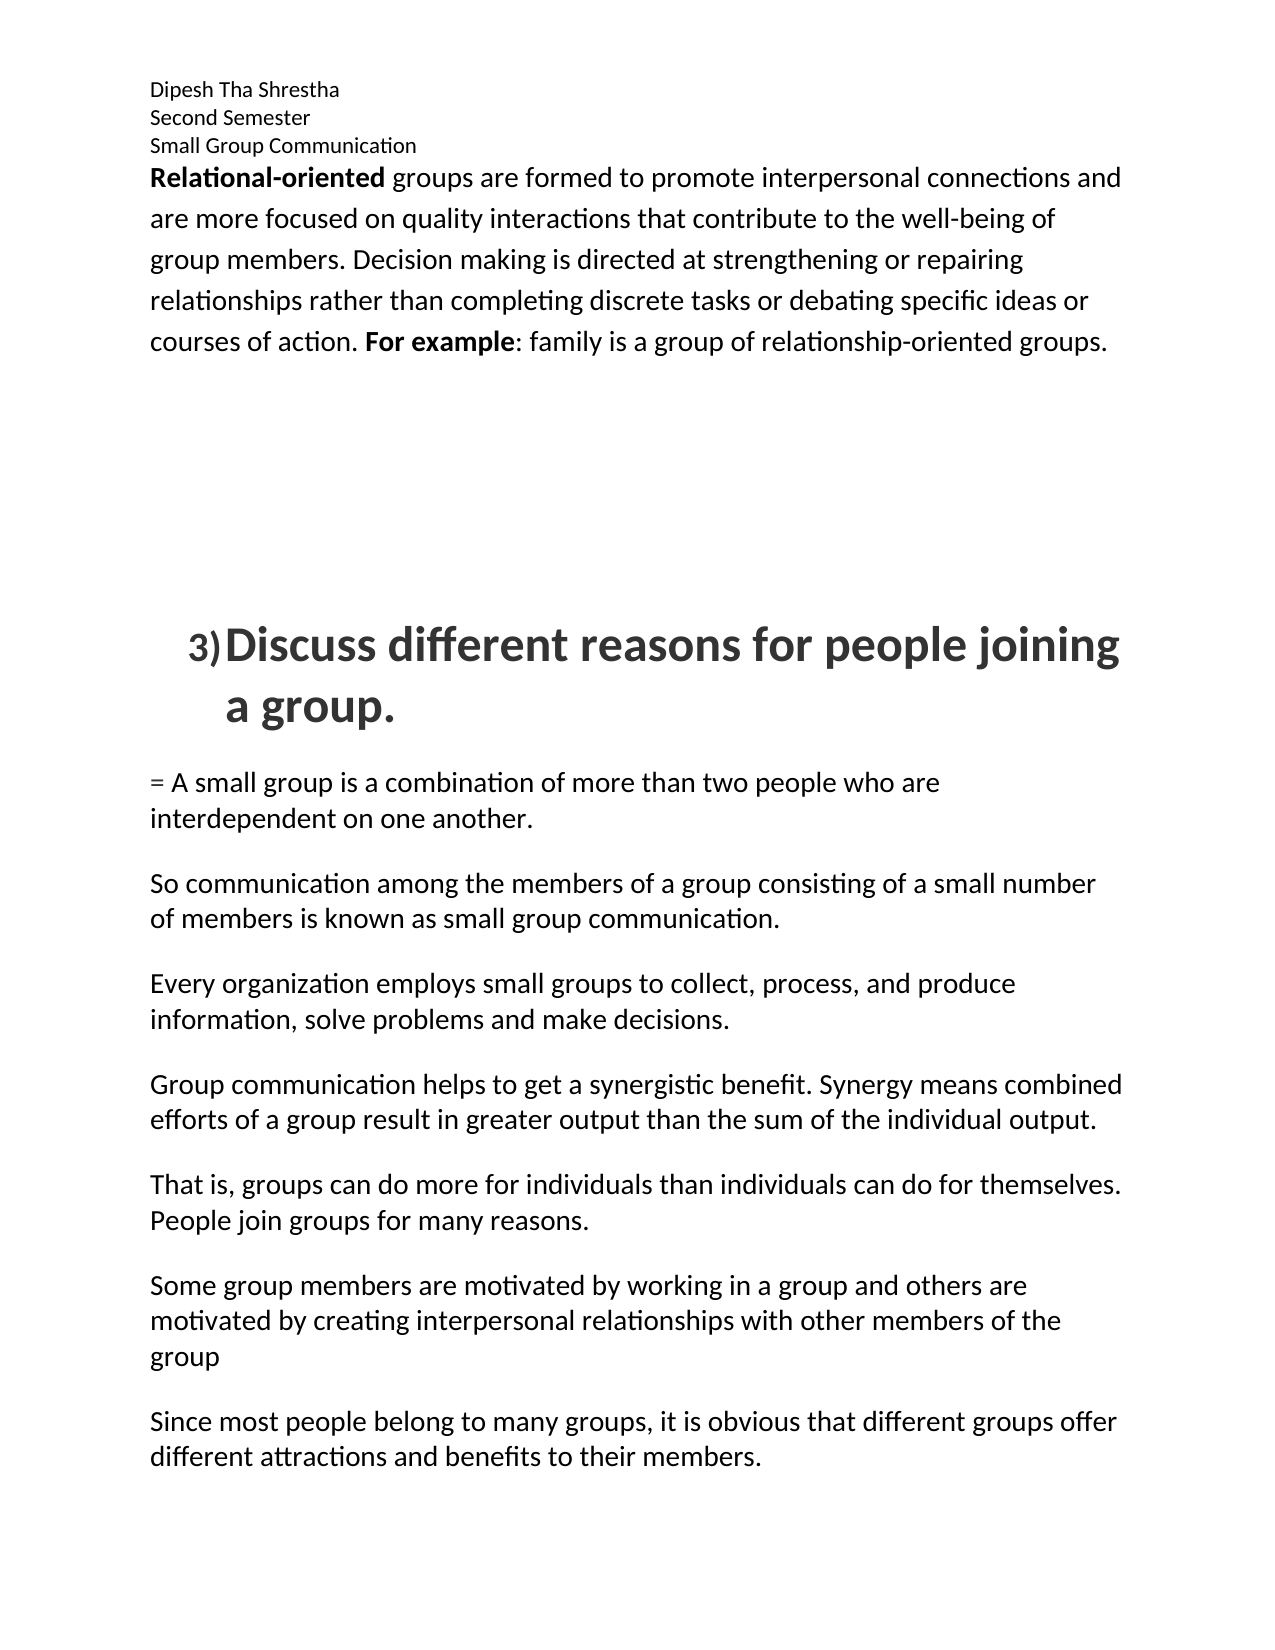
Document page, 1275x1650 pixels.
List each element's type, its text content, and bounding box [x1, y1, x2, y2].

text That is, groups can do more for individuals than individuals can do for themselves. People join groups for many reasons. [150, 1166, 1125, 1237]
text Since most people belong to many groups, it is obvious that different groups offer different attractions and benefits to their members. [150, 1403, 1125, 1474]
text So communication among the members of a group consisting of a small number of members is known as small group communication. [150, 865, 1125, 936]
text = A small group is a combination of more than two people who are interdependent on one another. [150, 764, 1125, 836]
text Some group members are motivated by working in a group and others are motivated by creating interpersonal relationships with other members of the group [150, 1267, 1125, 1373]
text Group communication helps to get a synergistic benefit. Synergy means combined efforts of a group result in greater output than the sum of the individual output. [150, 1066, 1125, 1137]
text Relational-oriented groups are formed to promote interpersonal connections and are more focused on quality interactions that contribute to the well-being of group members. Decision making is directed at strengthening or repairing relationships rather than completing discrete tasks or debating specific ideas or courses of action. For example: family is a group of relationship-oriented groups. [150, 159, 1125, 358]
text Every organization employs small groups to collect, process, and produce information, solve problems and make decisions. [150, 965, 1125, 1037]
subtitle Discuss different reasons for people joining a group. [187, 613, 1125, 735]
